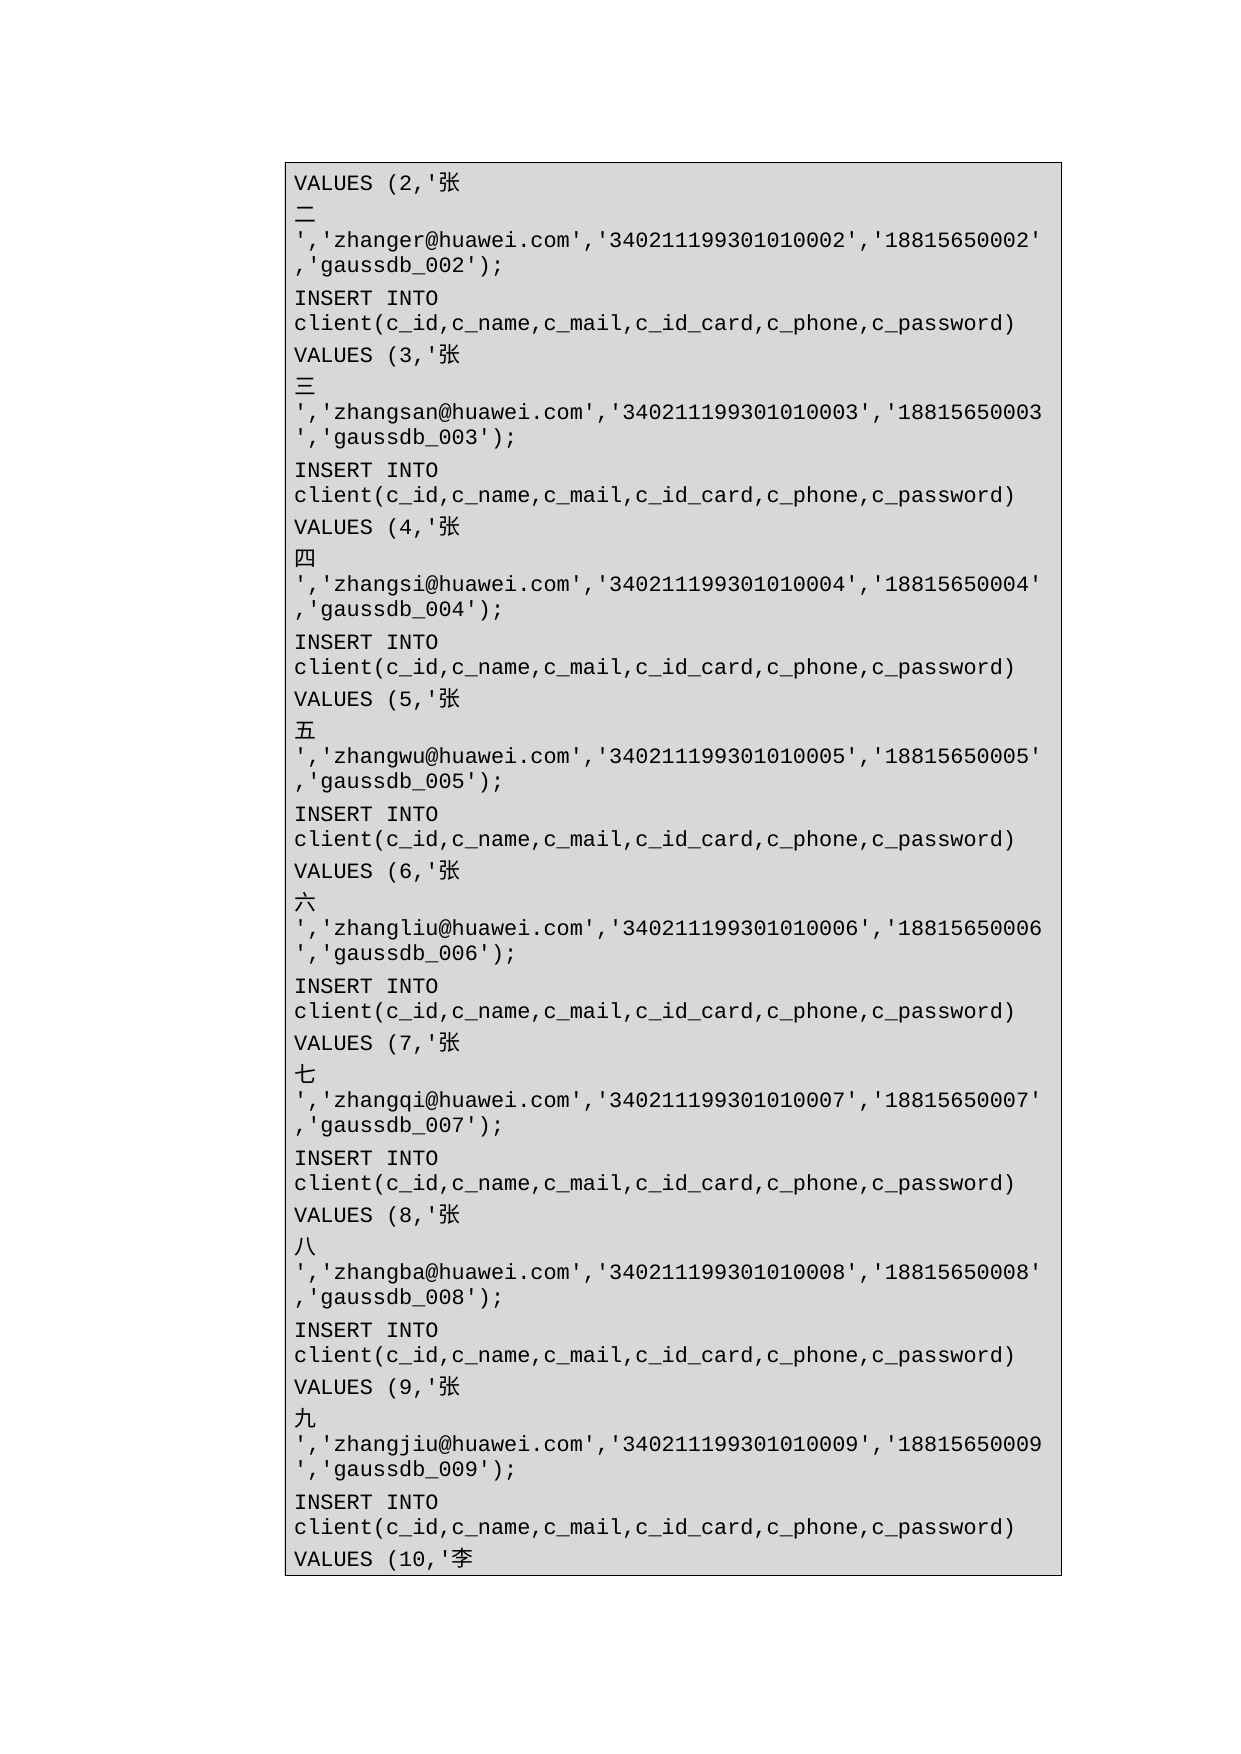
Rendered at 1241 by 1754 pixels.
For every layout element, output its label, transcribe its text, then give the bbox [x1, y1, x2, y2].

text INSERT INTO client(c_id,c_name,c_mail,c_id_card,c_phone,c_password) VALUES (5,'张五','zhangwu@huawei.com','340211199301010005','18815650005','gaussdb_005'); [286, 628, 1061, 795]
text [286, 1488, 1061, 1575]
text INSERT INTO client(c_id,c_name,c_mail,c_id_card,c_phone,c_password) VALUES (8,'张八','zhangba@huawei.com','340211199301010008','18815650008','gaussdb_008'); [286, 1144, 1061, 1311]
text INSERT INTO client(c_id,c_name,c_mail,c_id_card,c_phone,c_password) VALUES (3,'张三','zhangsan@huawei.com','340211199301010003','18815650003','gaussdb_003'); [286, 284, 1061, 451]
text INSERT INTO client(c_id,c_name,c_mail,c_id_card,c_phone,c_password) VALUES (9,'张九','zhangjiu@huawei.com','340211199301010009','18815650009','gaussdb_009'); [286, 1316, 1061, 1483]
text INSERT INTO client(c_id,c_name,c_mail,c_id_card,c_phone,c_password) VALUES (7,'张七','zhangqi@huawei.com','340211199301010007','18815650007','gaussdb_007'); [286, 972, 1061, 1139]
text INSERT INTO client(c_id,c_name,c_mail,c_id_card,c_phone,c_password) VALUES (6,'张六','zhangliu@huawei.com','340211199301010006','18815650006','gaussdb_006'); [286, 800, 1061, 967]
text INSERT INTO client(c_id,c_name,c_mail,c_id_card,c_phone,c_password) VALUES (4,'张四','zhangsi@huawei.com','340211199301010004','18815650004','gaussdb_004'); [286, 456, 1061, 623]
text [286, 163, 1061, 279]
